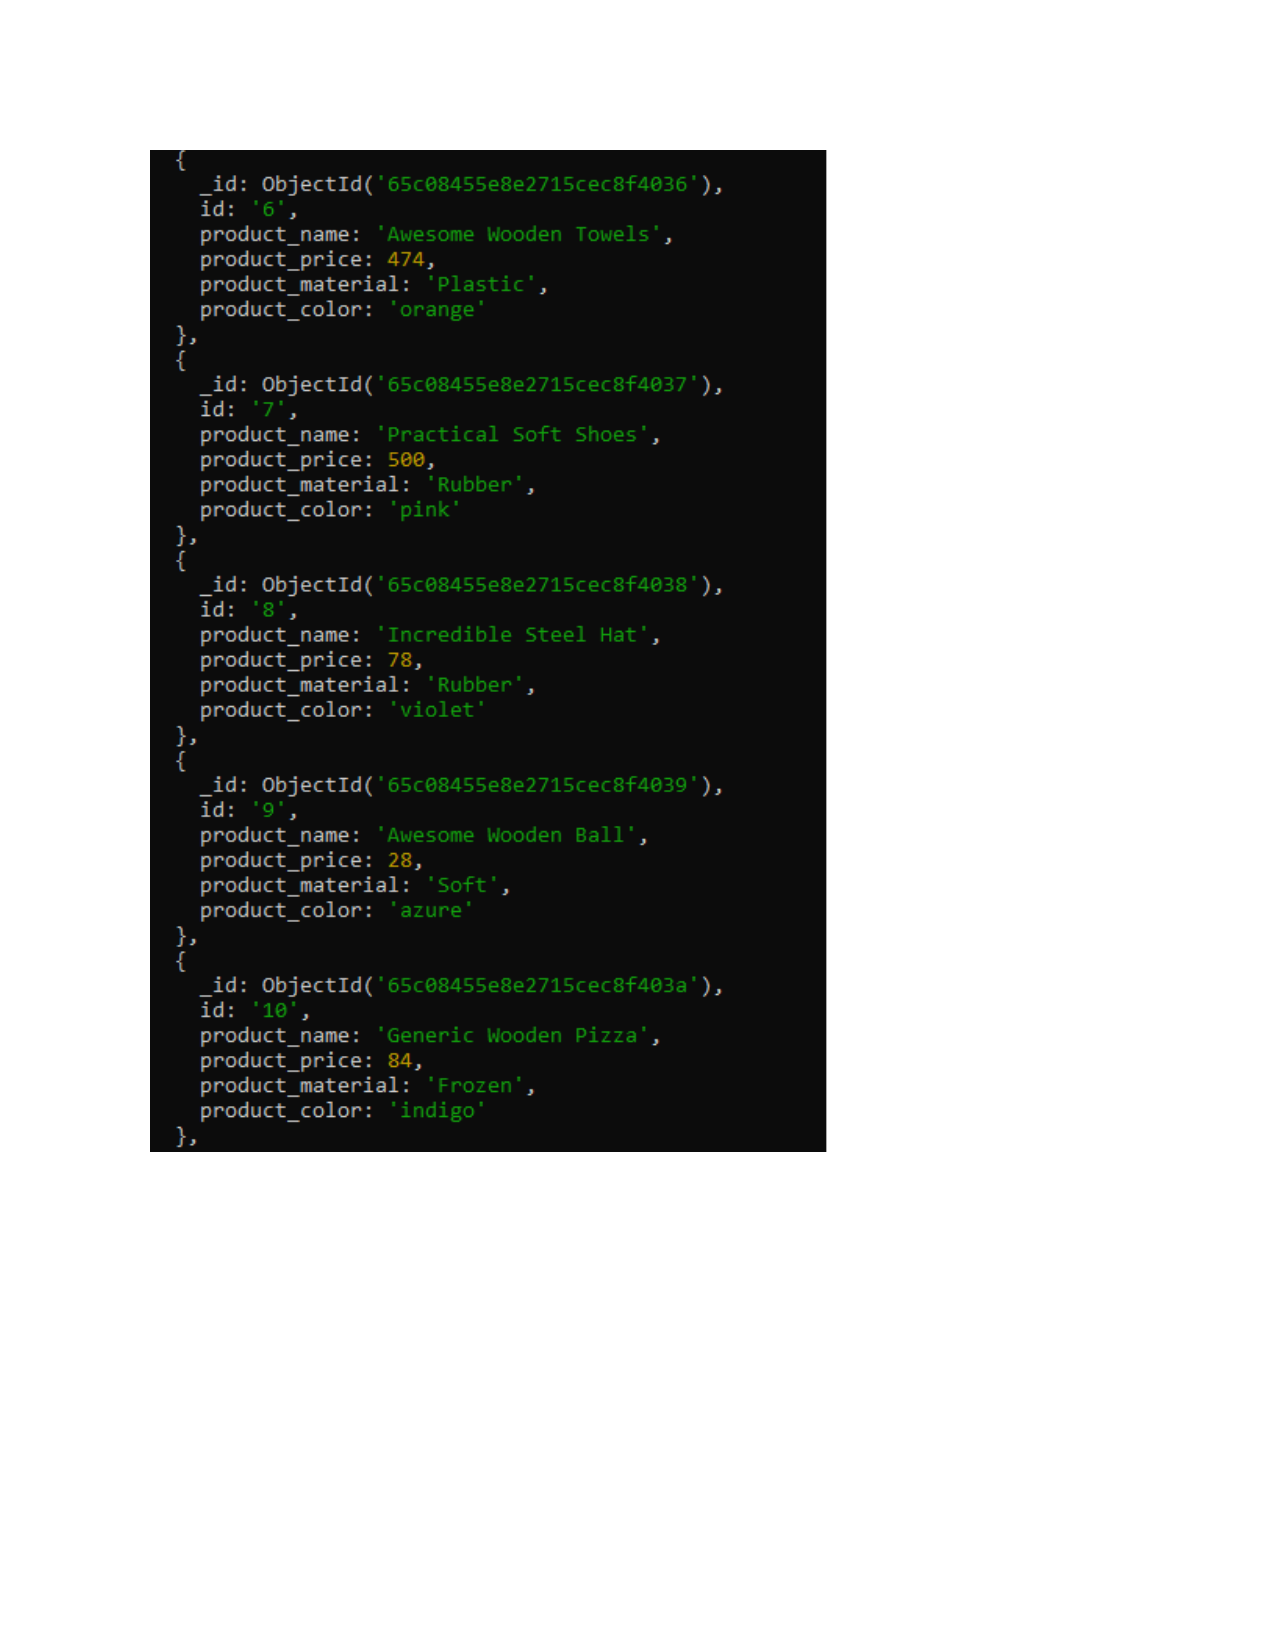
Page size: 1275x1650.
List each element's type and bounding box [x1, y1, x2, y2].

picture [150, 150, 827, 1152]
